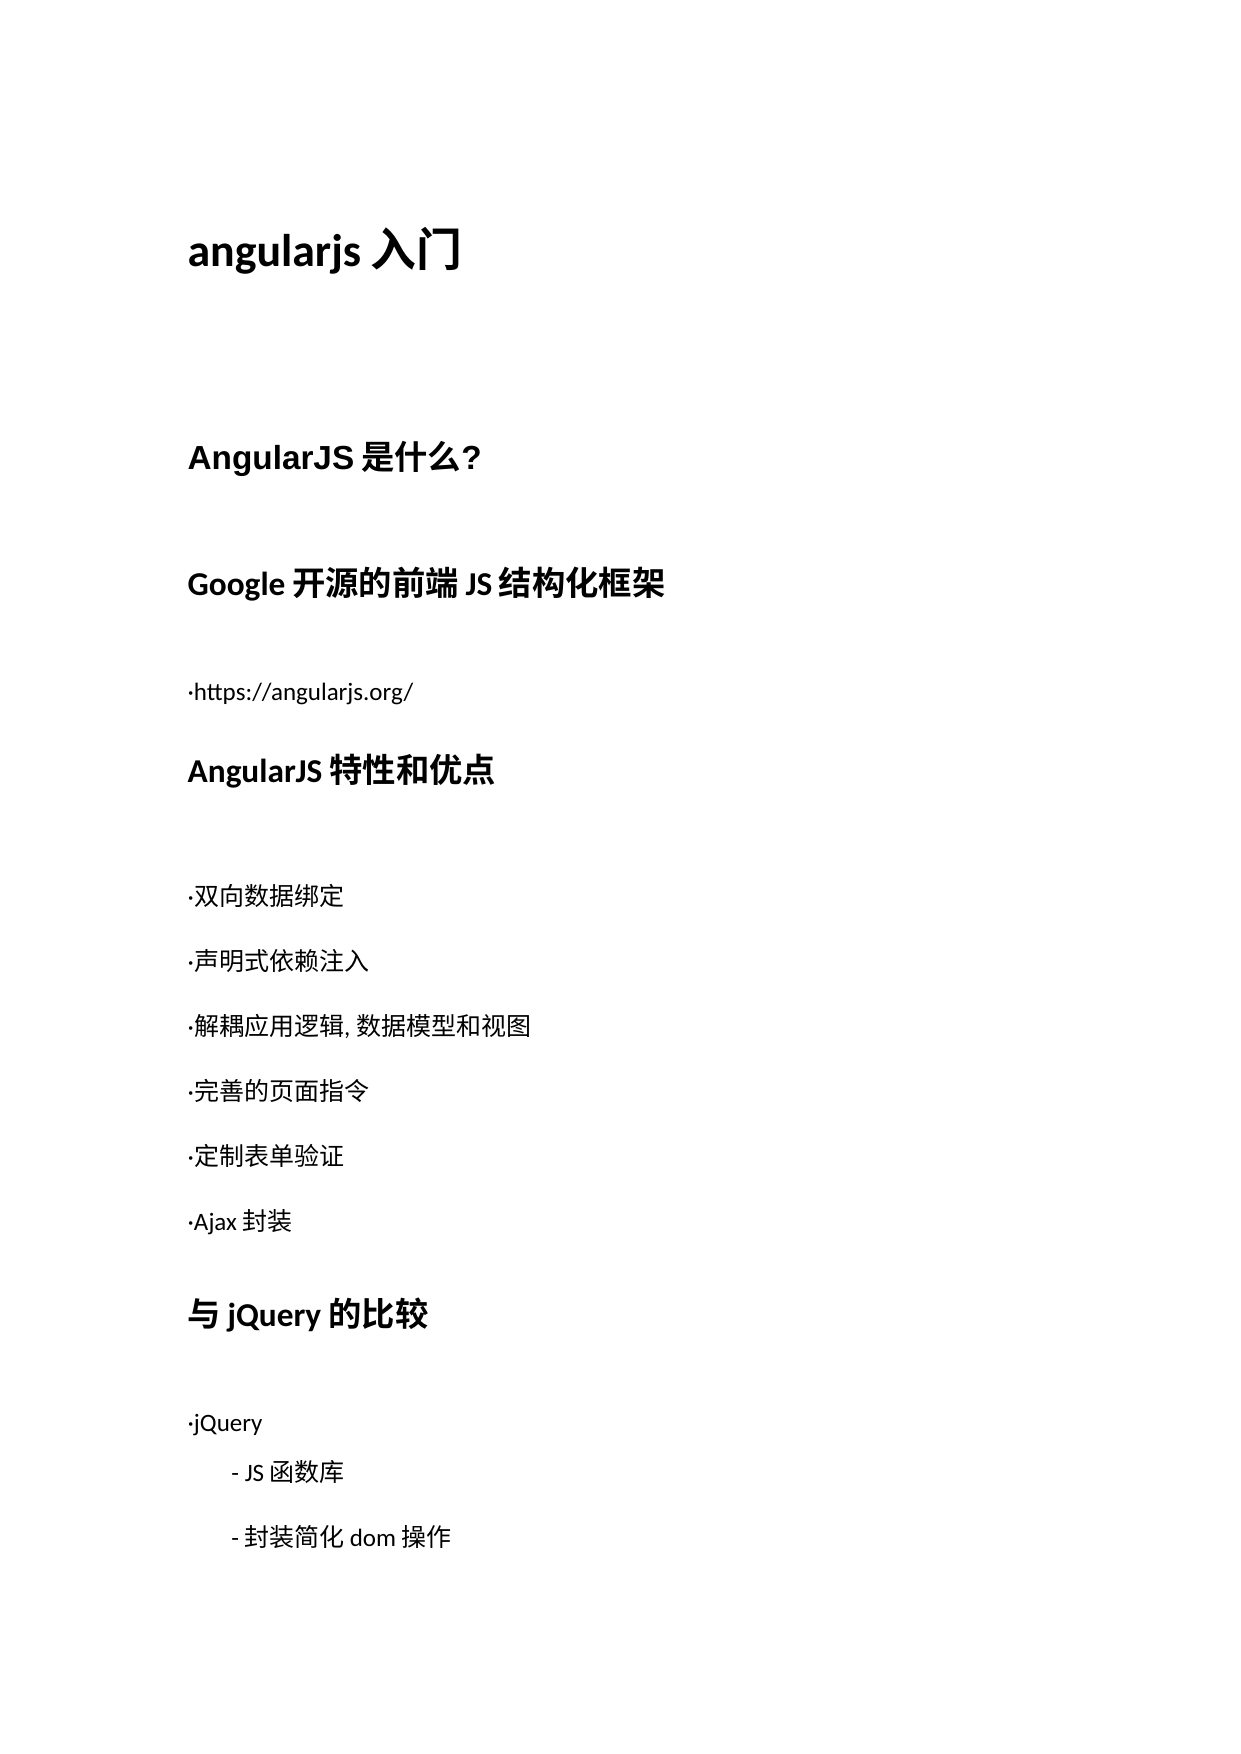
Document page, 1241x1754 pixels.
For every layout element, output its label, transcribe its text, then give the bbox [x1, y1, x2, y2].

text ·双向数据绑定 [187, 862, 1053, 927]
text - JS函数库 [187, 1438, 1053, 1503]
subtitle 与jQuery的比较 [187, 1279, 1053, 1344]
text ·https://angularjs.org/ [187, 676, 1053, 708]
subtitle AngularJS是什么? [187, 422, 1053, 487]
text - 封装简化dom操作 [187, 1503, 1053, 1568]
subtitle AngularJS特性和优点 [187, 735, 1053, 800]
subtitle Google开源的前端JS结构化框架 [187, 549, 1053, 614]
text ·Ajax封装 [187, 1187, 1053, 1252]
text ·定制表单验证 [187, 1122, 1053, 1187]
text ·声明式依赖注入 [187, 927, 1053, 992]
text ·jQuery [187, 1406, 1053, 1438]
text ·完善的页面指令 [187, 1057, 1053, 1122]
subtitle angularjs入门 [187, 197, 1053, 295]
text ·解耦应用逻辑, 数据模型和视图 [187, 992, 1053, 1057]
